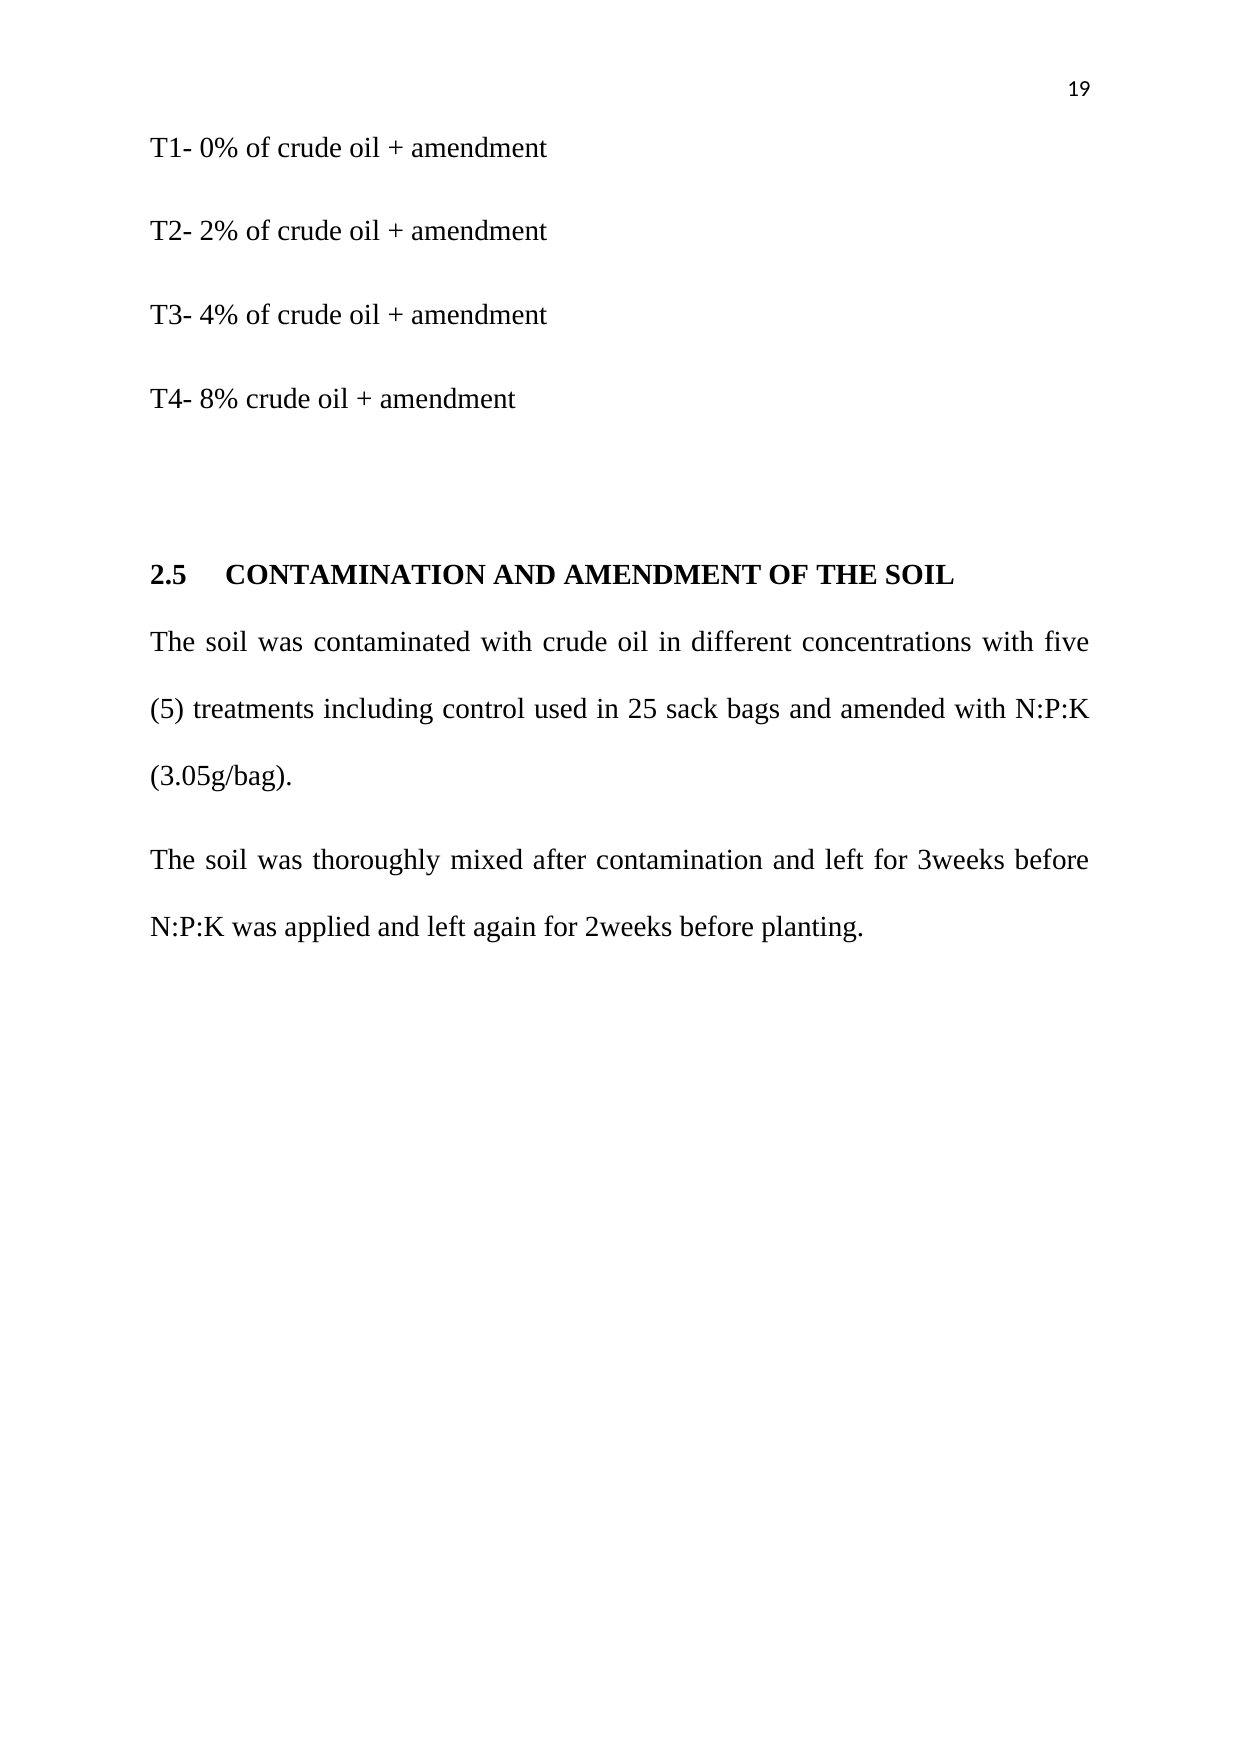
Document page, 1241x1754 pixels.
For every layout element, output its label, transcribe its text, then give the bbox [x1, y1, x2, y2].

subtitle 2.5 CONTAMINATION AND AMENDMENT OF THE SOIL [150, 557, 1090, 590]
text T1- 0% of crude oil + amendment [150, 130, 1090, 163]
text The soil was contaminated with crude oil in different concentrations with five (5) treatments including control used in 25 sack bags and amended with N:P:K (3.05g/bag). [150, 624, 1090, 792]
text T2- 2% of crude oil + amendment [150, 213, 1090, 247]
text T4- 8% crude oil + amendment [150, 381, 1090, 414]
text The soil was thoroughly mixed after contamination and left for 3weeks before N:P:K was applied and left again for 2weeks before planting. [150, 842, 1090, 942]
text T3- 4% of crude oil + amendment [150, 297, 1090, 331]
